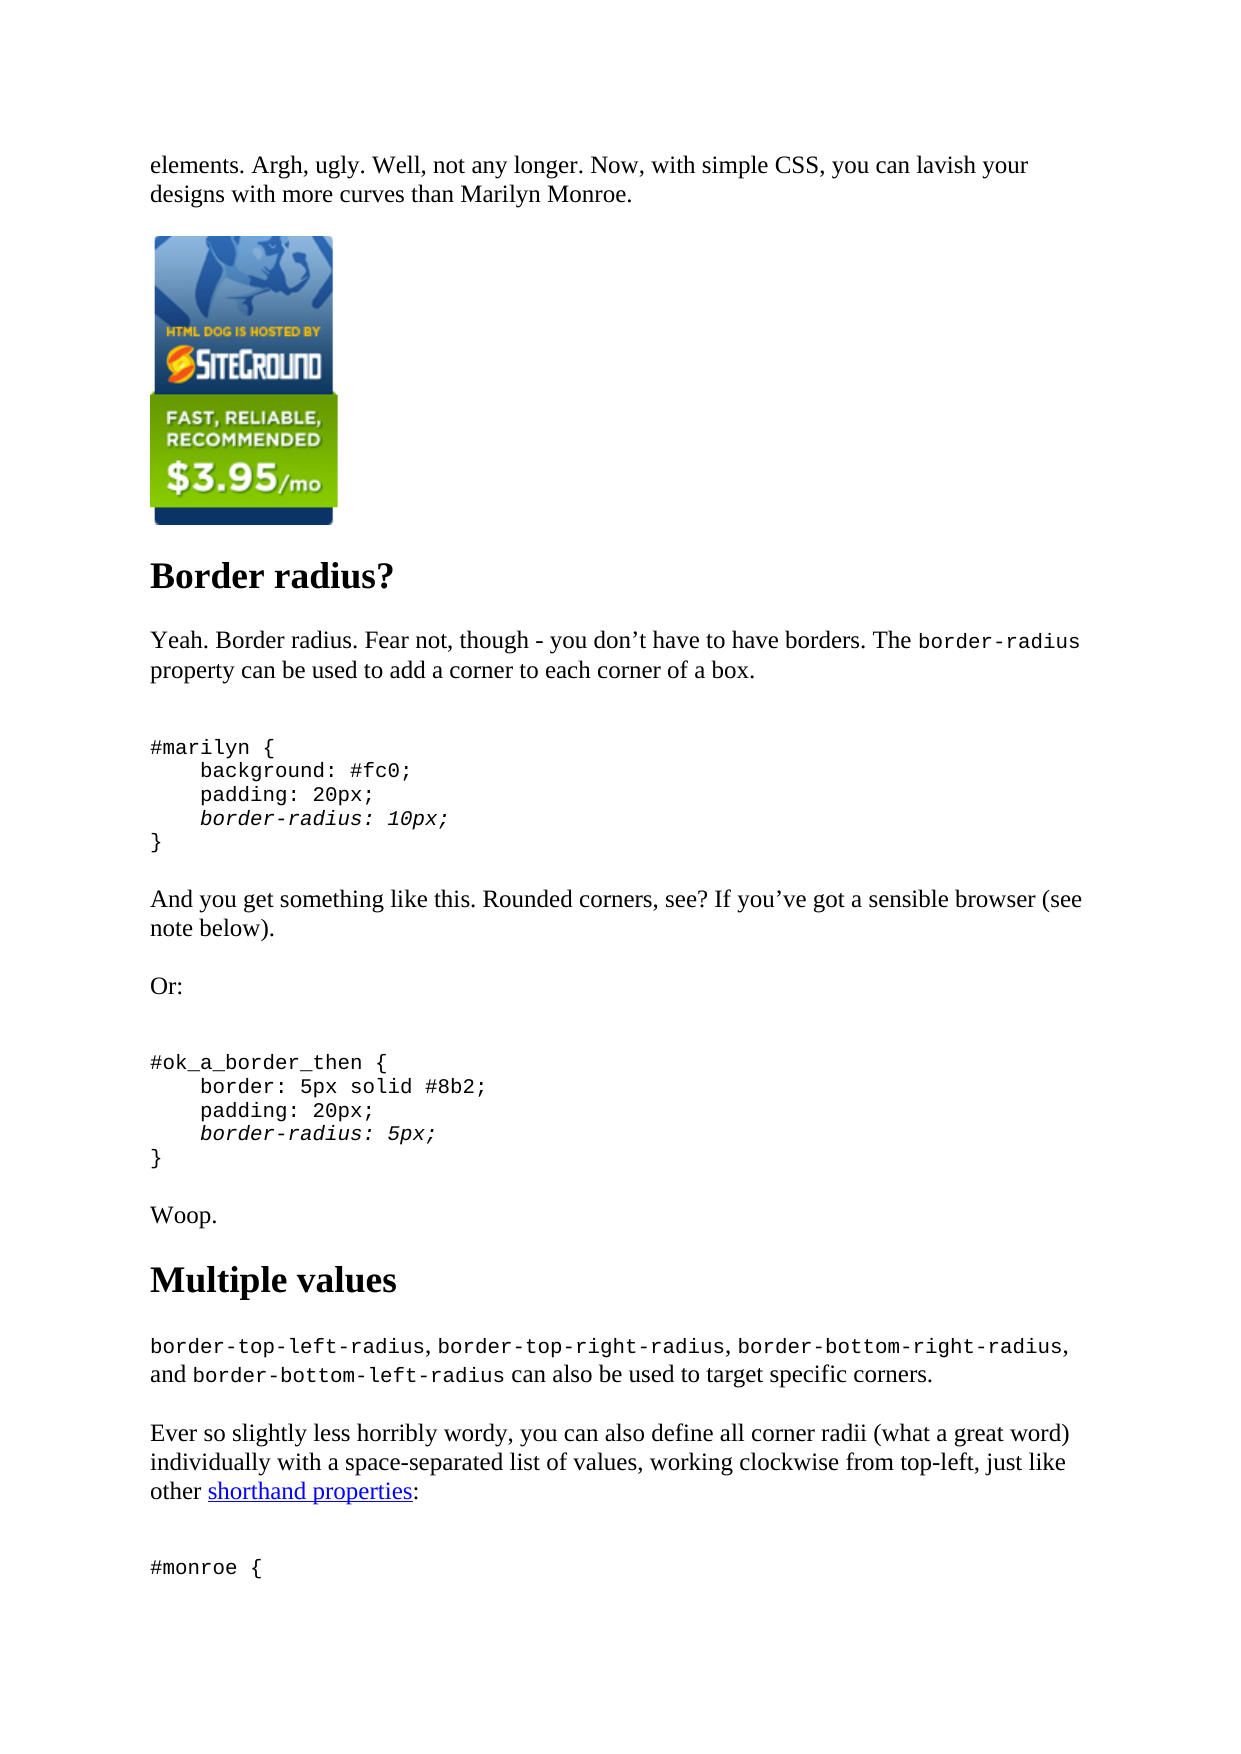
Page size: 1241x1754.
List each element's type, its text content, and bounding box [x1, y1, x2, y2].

text border-radius: 10px; [150, 808, 1090, 831]
text background: #fc0; [150, 760, 1090, 784]
text } [150, 831, 1090, 855]
text } [150, 1147, 1090, 1171]
text border: 5px solid #8b2; [150, 1076, 1090, 1100]
text border-radius: 5px; [150, 1123, 1090, 1147]
subtitle Multiple values [150, 1258, 1090, 1301]
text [150, 150, 1090, 207]
text Ever so slightly less horribly wordy, you can also define all corner radii (what a great word) individually with a space-separated list of values, working clockwise from top-left, just like other shorthand properties: [150, 1418, 1090, 1504]
subtitle Border radius? [150, 553, 1090, 596]
text Yeah. Border radius. Fear not, though - you don’t have to have borders. The border-radius property can be used to add a corner to each corner of a box. [150, 626, 1090, 684]
text #ok_a_border_then { [150, 1052, 1090, 1076]
text And you get something like this. Rounded corners, see? If you’ve got a sensible browser (see note below). [150, 884, 1090, 942]
text #monroe { [150, 1557, 1090, 1581]
picture [150, 236, 338, 525]
text Or: [150, 971, 1090, 999]
text padding: 20px; [150, 784, 1090, 808]
text #marilyn { [150, 737, 1090, 760]
text border-top-left-radius, border-top-right-radius, border-bottom-right-radius, and border-bottom-left-radius can also be used to target specific corners. [150, 1330, 1090, 1389]
text padding: 20px; [150, 1100, 1090, 1123]
text Woop. [150, 1200, 1090, 1228]
